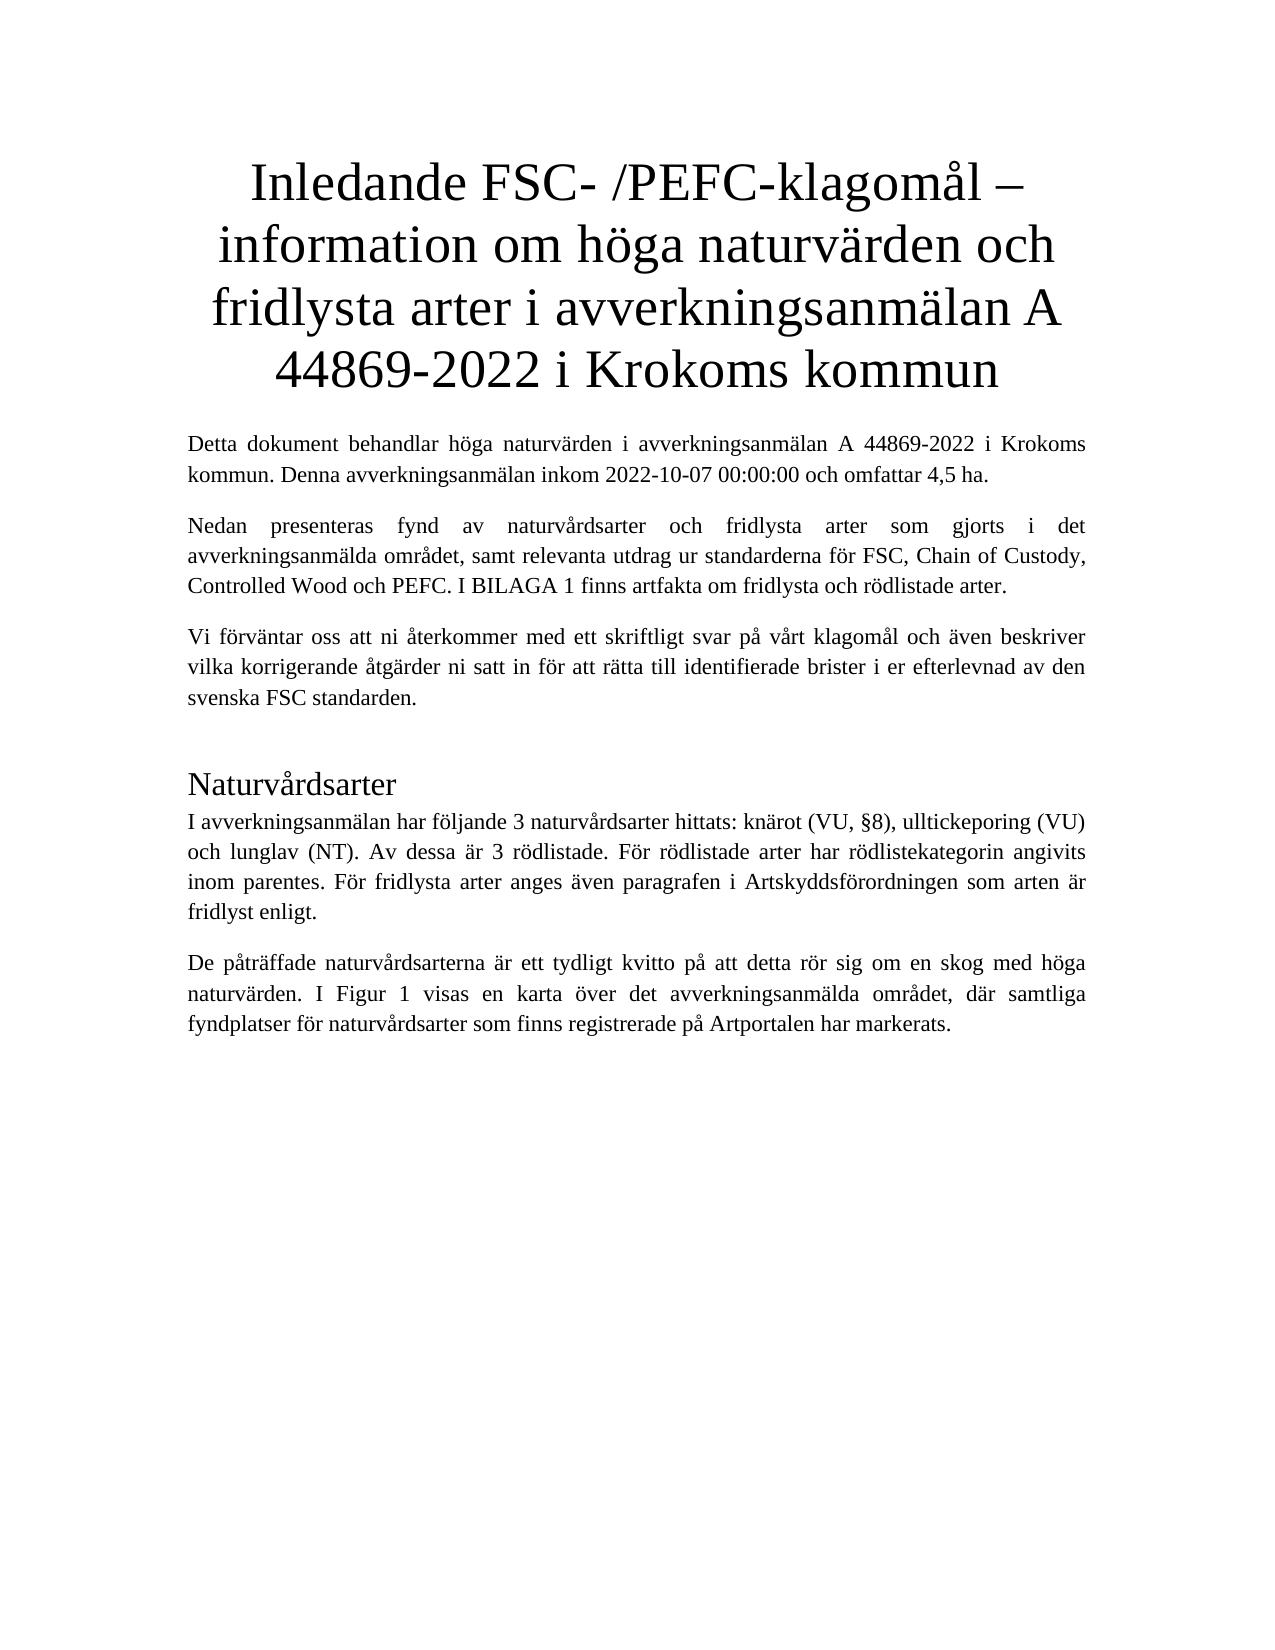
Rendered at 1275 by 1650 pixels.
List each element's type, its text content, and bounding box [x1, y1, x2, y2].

text Nedan presenteras fynd av naturvårdsarter och fridlysta arter som gjorts i det avverkningsanmälda området, samt relevanta utdrag ur standarderna för FSC, Chain of Custody, Controlled Wood och PEFC. I BILAGA 1 finns artfakta om fridlysta och rödlistade arter. [187, 512, 1087, 598]
text Vi förväntar oss att ni återkommer med ett skriftligt svar på vårt klagomål och även beskriver vilka korrigerande åtgärder ni satt in för att rätta till identifierade brister i er efterlevnad av den svenska FSC standarden. [187, 623, 1087, 710]
text Detta dokument behandlar höga naturvärden i avverkningsanmälan A 44869-2022 i Krokoms kommun. Denna avverkningsanmälan inkom 2022-10-07 00:00:00 och omfattar 4,5 ha. [187, 430, 1087, 487]
subtitle Naturvårdsarter [187, 764, 1087, 802]
text De påträffade naturvårdsarterna är ett tydligt kvitto på att detta rör sig om en skog med höga naturvärden. I Figur 1 visas en karta över det avverkningsanmälda området, där samtliga fyndplatser för naturvårdsarter som finns registrerade på Artportalen har markerats. [187, 949, 1087, 1036]
text I avverkningsanmälan har följande 3 naturvårdsarter hittats: knärot (VU, §8), ulltickeporing (VU) och lunglav (NT). Av dessa är 3 rödlistade. För rödlistade arter har rödlistekategorin angivits inom parentes. För fridlysta arter anges även paragrafen i Artskyddsförordningen som arten är fridlyst enligt. [187, 808, 1087, 925]
title Inledande FSC- /PEFC-klagomål – information om höga naturvärden och fridlysta arter i avverkningsanmälan A 44869-2022 i Krokoms kommun [187, 150, 1087, 399]
